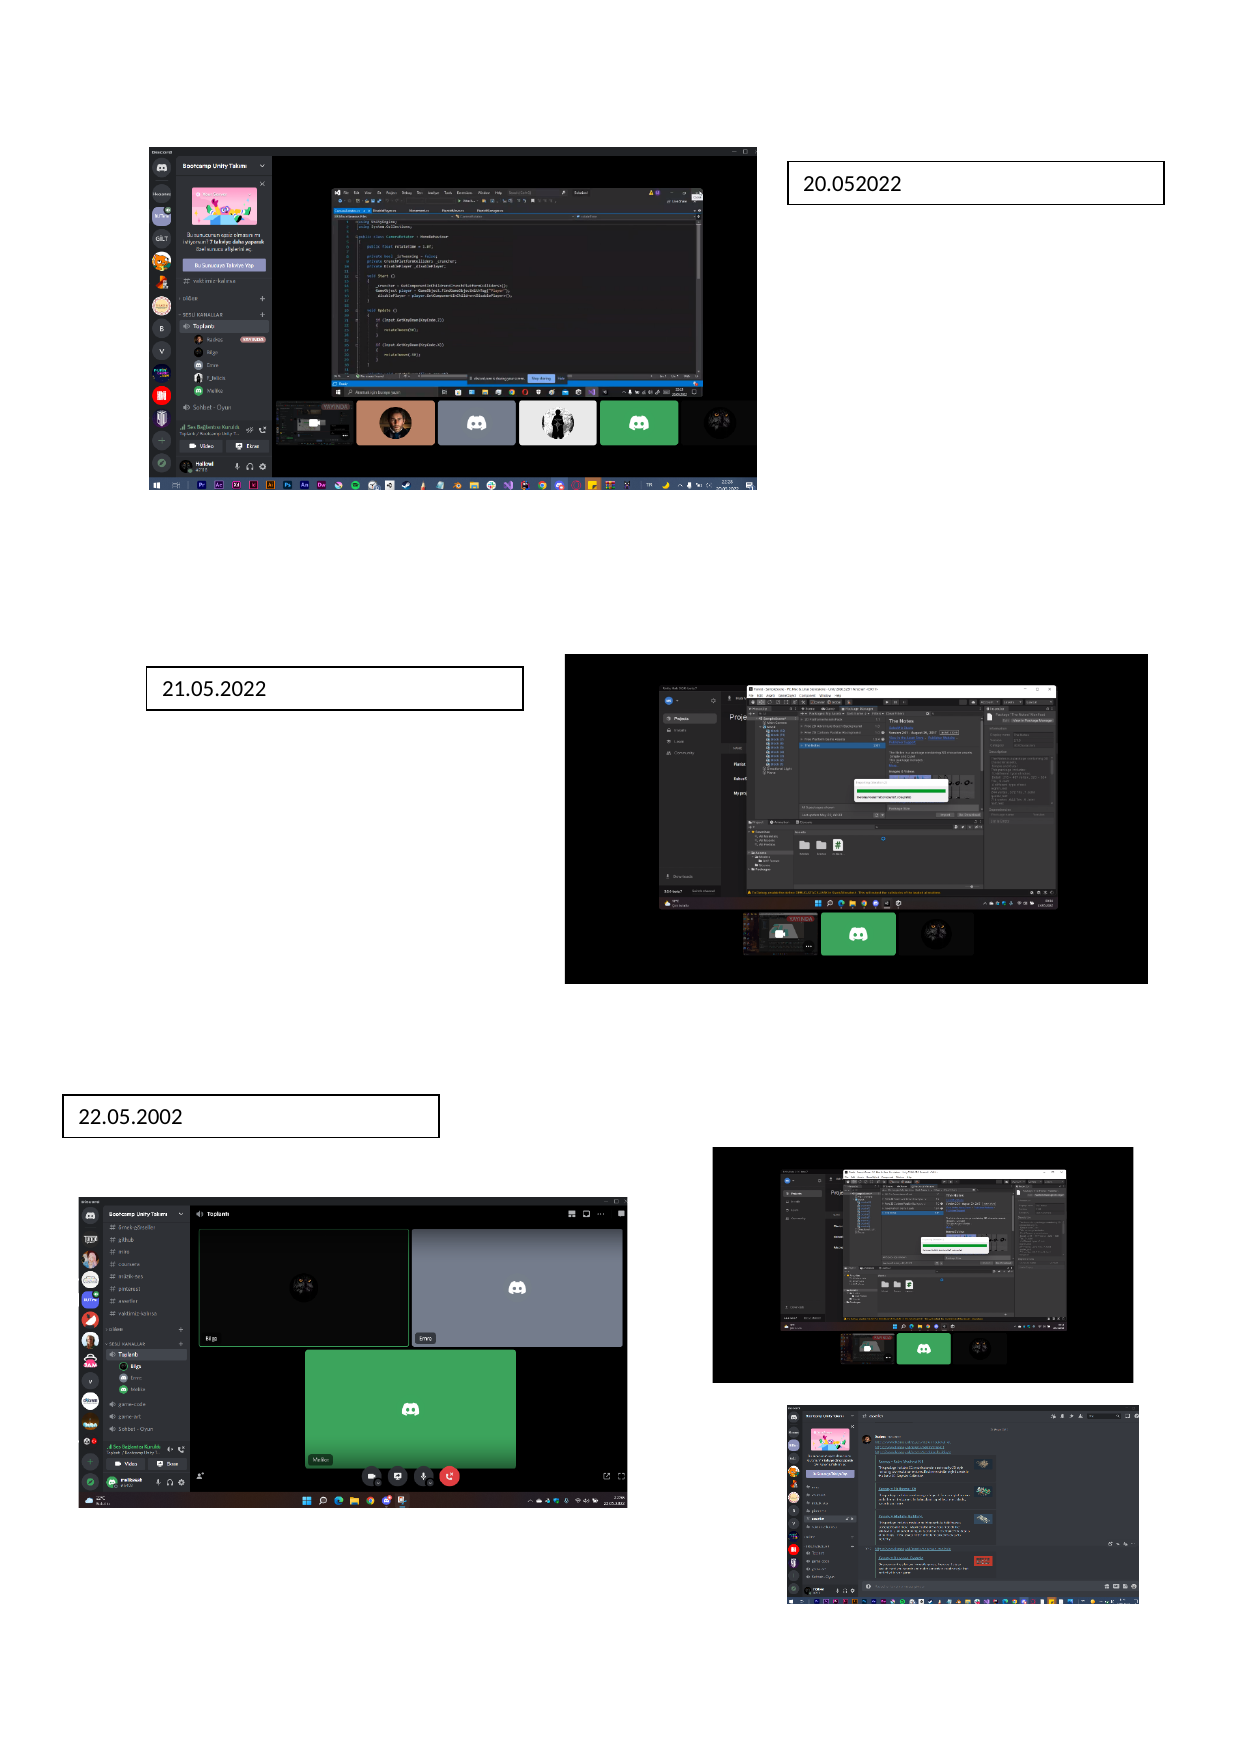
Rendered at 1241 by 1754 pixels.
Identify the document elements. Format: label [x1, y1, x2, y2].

picture [77, 1197, 627, 1507]
picture [147, 147, 757, 489]
picture [563, 654, 1148, 983]
picture [711, 1147, 1134, 1382]
picture [785, 1405, 1139, 1603]
